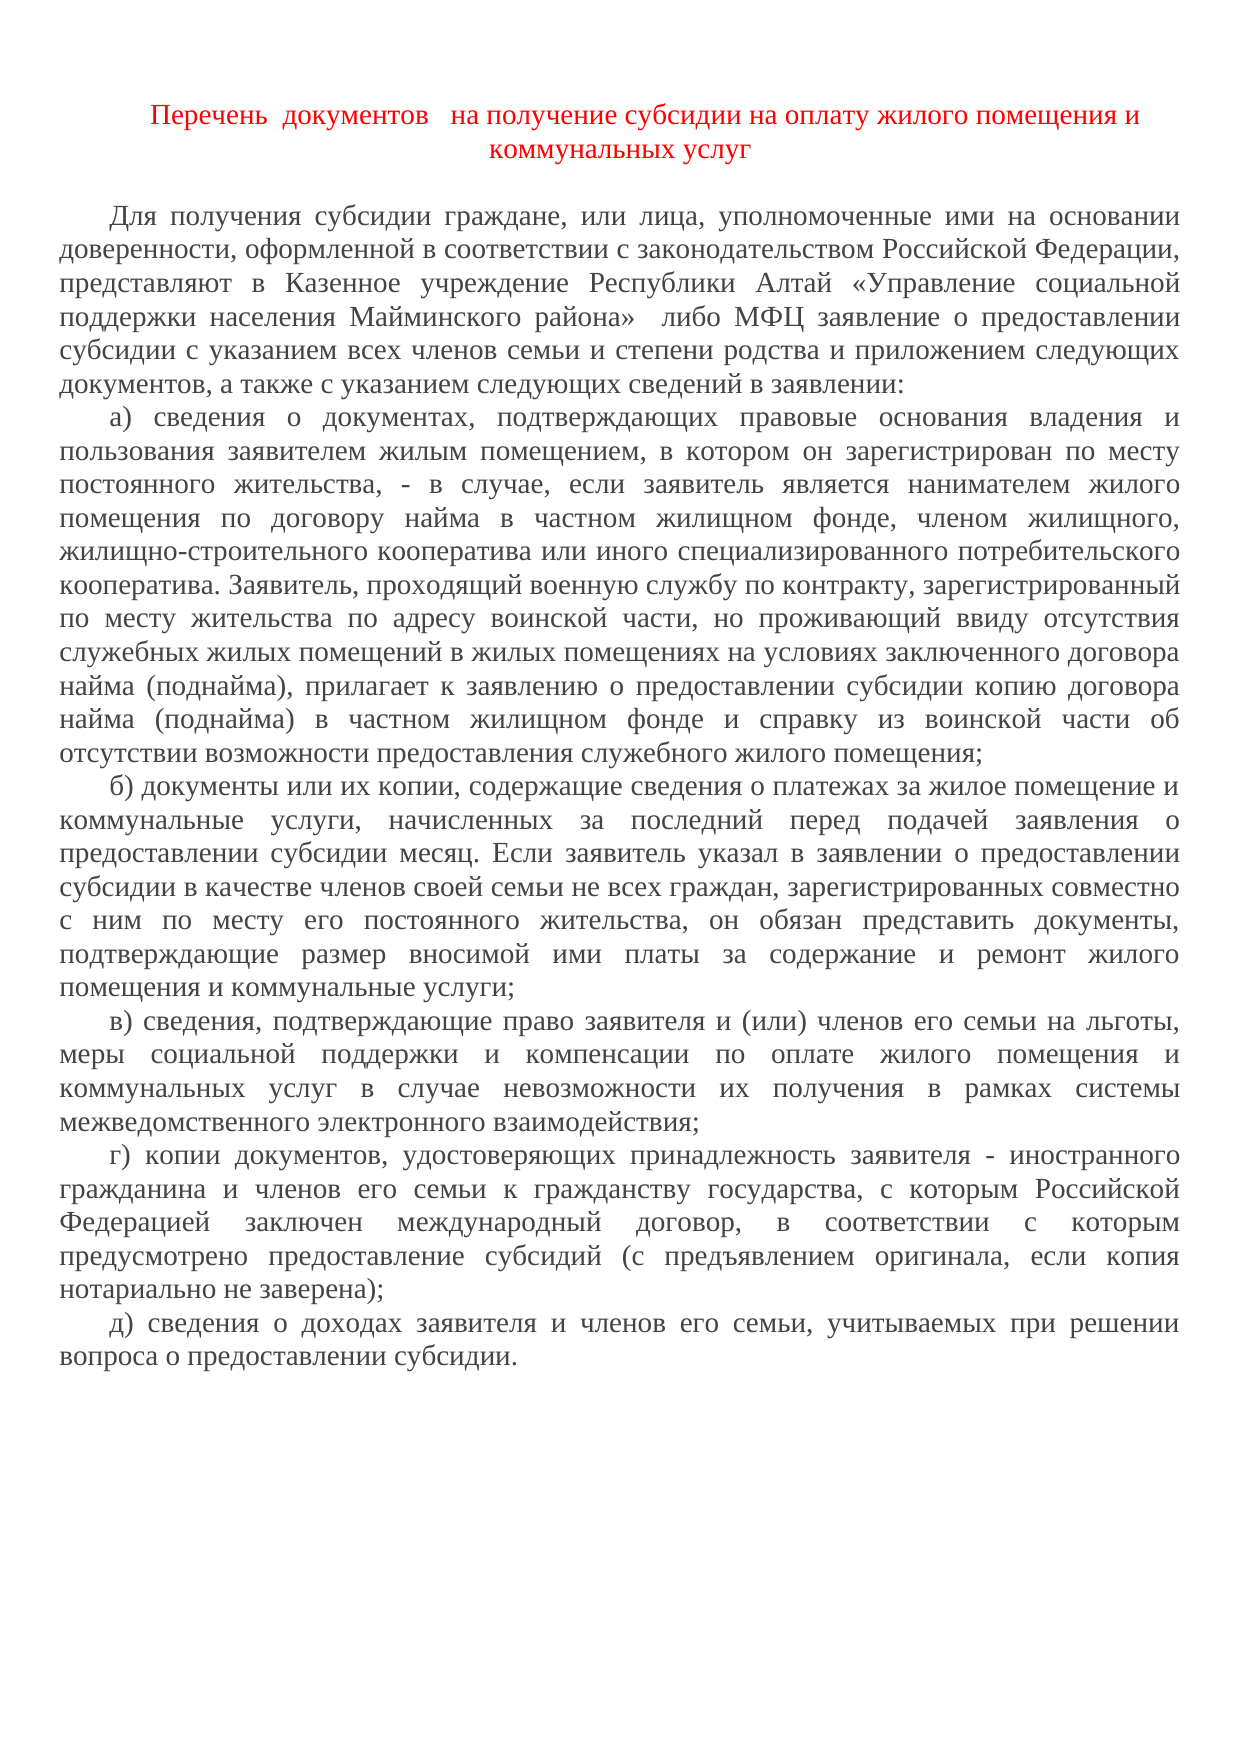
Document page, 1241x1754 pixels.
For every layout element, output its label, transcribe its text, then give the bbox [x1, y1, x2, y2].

text а) сведения о документах, подтверждающих правовые основания владения и пользования заявителем жилым помещением, в котором он зарегистрирован по месту постоянного жительства, - в случае, если заявитель является нанимателем жилого помещения по договору найма в частном жилищном фонде, членом жилищного, жилищно-строительного кооператива или иного специализированного потребительского кооператива. Заявитель, проходящий военную службу по контракту, зарегистрированный по месту жительства по адресу воинской части, но проживающий ввиду отсутствия служебных жилых помещений в жилых помещениях на условиях заключенного договора найма (поднайма), прилагает к заявлению о предоставлении субсидии копию договора найма (поднайма) в частном жилищном фонде и справку из воинской части об отсутствии возможности предоставления служебного жилого помещения; [59, 399, 1181, 768]
text г) копии документов, удостоверяющих принадлежность заявителя - иностранного гражданина и членов его семьи к гражданству государства, с которым Российской Федерацией заключен международный договор, в соответствии с которым предусмотрено предоставление субсидий (с предъявлением оригинала, если копия нотариально не заверена); [59, 1137, 1181, 1305]
text Перечень документов на получение субсидии на оплату жилого помещения и коммунальных услуг [59, 97, 1181, 164]
text б) документы или их копии, содержащие сведения о платежах за жилое помещение и коммунальные услуги, начисленных за последний перед подачей заявления о предоставлении субсидии месяц. Если заявитель указал в заявлении о предоставлении субсидии в качестве членов своей семьи не всех граждан, зарегистрированных совместно с ним по месту его постоянного жительства, он обязан представить документы, подтверждающие размер вносимой ими платы за содержание и ремонт жилого помещения и коммунальные услуги; [59, 768, 1181, 1003]
text в) сведения, подтверждающие право заявителя и (или) членов его семьи на льготы, меры социальной поддержки и компенсации по оплате жилого помещения и коммунальных услуг в случае невозможности их получения в рамках системы межведомственного электронного взаимодействия; [59, 1003, 1181, 1137]
text д) сведения о доходах заявителя и членов его семьи, учитываемых при решении вопроса о предоставлении субсидии. [59, 1305, 1181, 1372]
text Для получения субсидии граждане, или лица, уполномоченные ими на основании доверенности, оформленной в соответствии с законодательством Российской Федерации, представляют в Казенное учреждение Республики Алтай «Управление социальной поддержки населения Майминского района» либо МФЦ заявление о предоставлении субсидии с указанием всех членов семьи и степени родства и приложением следующих документов, а также с указанием следующих сведений в заявлении: [59, 198, 1181, 399]
